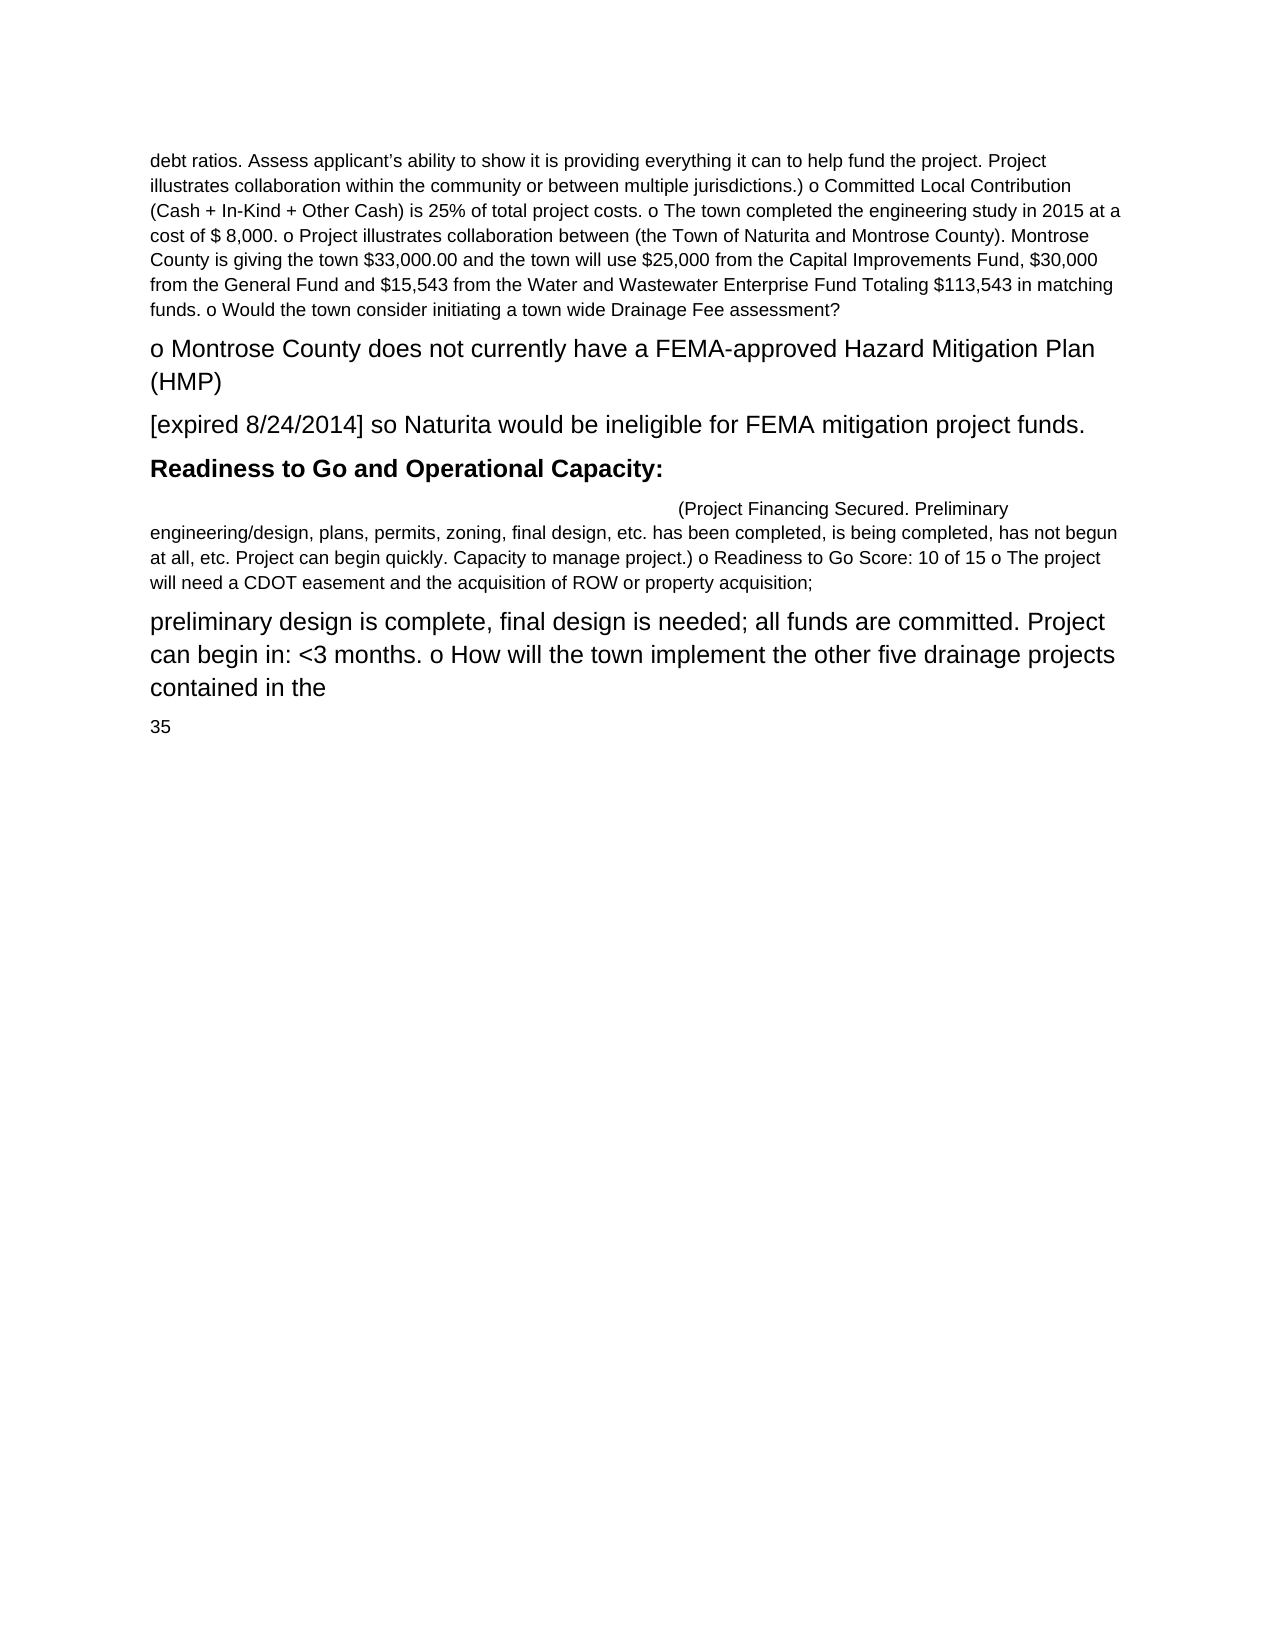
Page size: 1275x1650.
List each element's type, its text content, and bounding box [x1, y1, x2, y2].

text (Project Financing Secured. Preliminary engineering/design, plans, permits, zoning, final design, etc. has been completed, is being completed, has not begun at all, etc. Project can begin quickly. Capacity to manage project.) o Readiness to Go Score: 10 of 15 o The project will need a CDOT easement and the acquisition of ROW or property acquisition; [150, 497, 1125, 593]
text [expired 8/24/2014] so Naturita would be ineligible for FEMA mitigation project funds. [150, 410, 1125, 439]
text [150, 150, 1125, 320]
text 35 [150, 716, 1125, 738]
text preliminary design is complete, final design is needed; all funds are committed. Project can begin in: <3 months. o How will the town implement the other five drainage projects contained in the [150, 607, 1125, 702]
text Readiness to Go and Operational Capacity: [150, 454, 1125, 483]
text o Montrose County does not currently have a FEMA-approved Hazard Mitigation Plan (HMP) [150, 334, 1125, 396]
